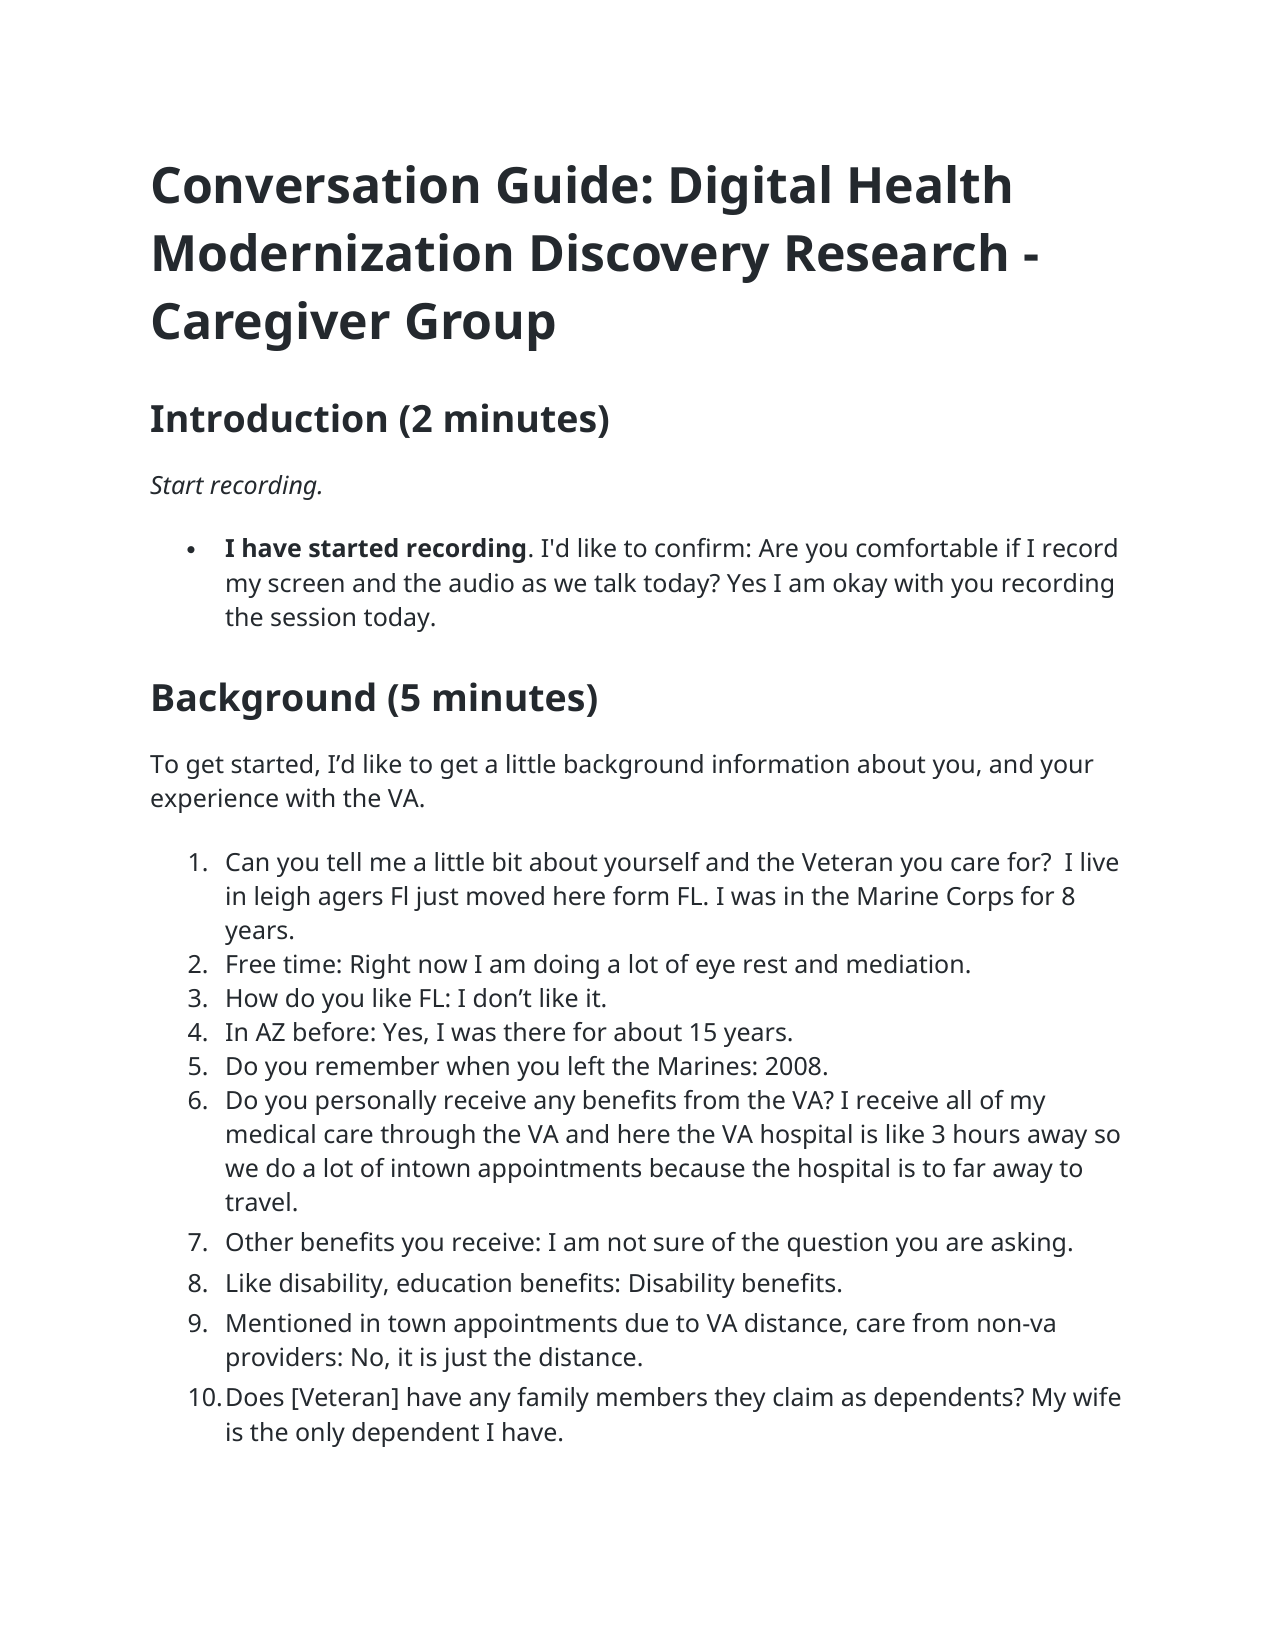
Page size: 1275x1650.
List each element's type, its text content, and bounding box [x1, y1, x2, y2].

list Does [Veteran] have any family members they claim as dependents? My wife is the only dependent I have. [187, 1380, 1125, 1448]
list I have started recording. I'd like to confirm: Are you comfortable if I record my screen and the audio as we talk today? Yes I am okay with you recording the session today. [187, 531, 1125, 633]
list Do you remember when you left the Marines: 2008. [187, 1048, 1125, 1083]
text Start recording. [150, 468, 1125, 502]
list Do you personally receive any benefits from the VA? I receive all of my medical care through the VA and here the VA hospital is like 3 hours away so we do a lot of intown appointments because the hospital is to far away to travel. [187, 1083, 1125, 1219]
list Free time: Right now I am doing a lot of eye rest and mediation. [187, 946, 1125, 980]
list How do you like FL: I don’t like it. [187, 980, 1125, 1014]
text Introduction (2 minutes) [150, 392, 1125, 443]
list Like disability, education benefits: Disability benefits. [187, 1265, 1125, 1299]
list Can you tell me a little bit about yourself and the Veteran you care for? I live in leigh agers Fl just moved here form FL. I was in the Marine Corps for 8 years. [187, 844, 1125, 946]
text Background (5 minutes) [150, 671, 1125, 722]
text Conversation Guide: Digital Health Modernization Discovery Research - Caregiver Group [150, 150, 1125, 354]
list In AZ before: Yes, I was there for about 15 years. [187, 1014, 1125, 1048]
text To get started, I’d like to get a little background information about you, and your experience with the VA. [150, 747, 1125, 815]
list Other benefits you receive: I am not sure of the question you are asking. [187, 1225, 1125, 1259]
list Mentioned in town appointments due to VA distance, care from non-va providers: No, it is just the distance. [187, 1306, 1125, 1374]
